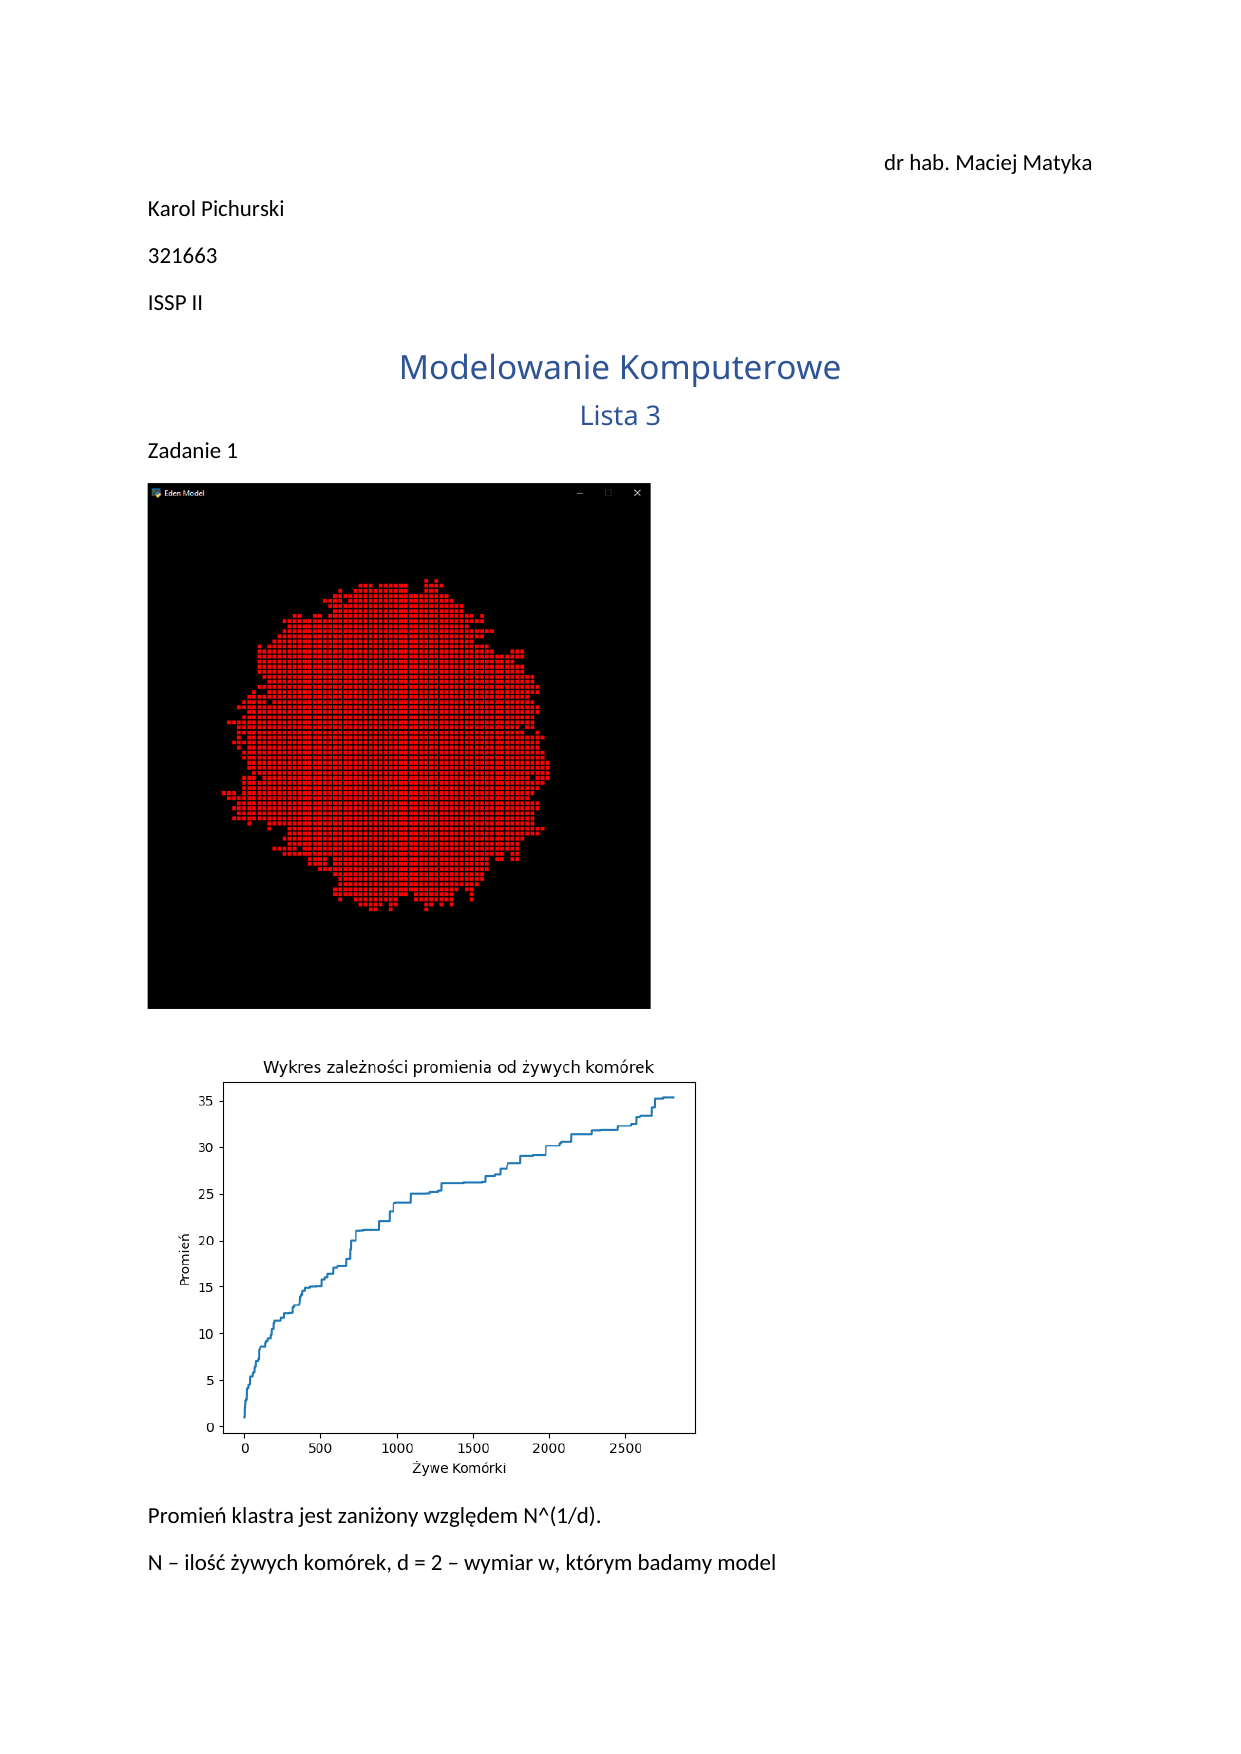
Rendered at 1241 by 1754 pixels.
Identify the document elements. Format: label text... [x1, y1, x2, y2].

text Zadanie 1 [148, 436, 1093, 464]
text Promień klastra jest zaniżony względem N^(1/d). [148, 1501, 1093, 1529]
picture [147, 1027, 755, 1483]
subtitle Modelowanie Komputerowe [148, 343, 1093, 389]
text N – ilość żywych komórek, d = 2 – wymiar w, którym badamy model [148, 1548, 1093, 1576]
text 321663 [148, 241, 1093, 269]
text Karol Pichurski [148, 194, 1093, 222]
picture [147, 483, 651, 1009]
subtitle Lista 3 [148, 397, 1093, 433]
text ISSP II [148, 288, 1093, 316]
text dr hab. Maciej Matyka [148, 148, 1093, 176]
